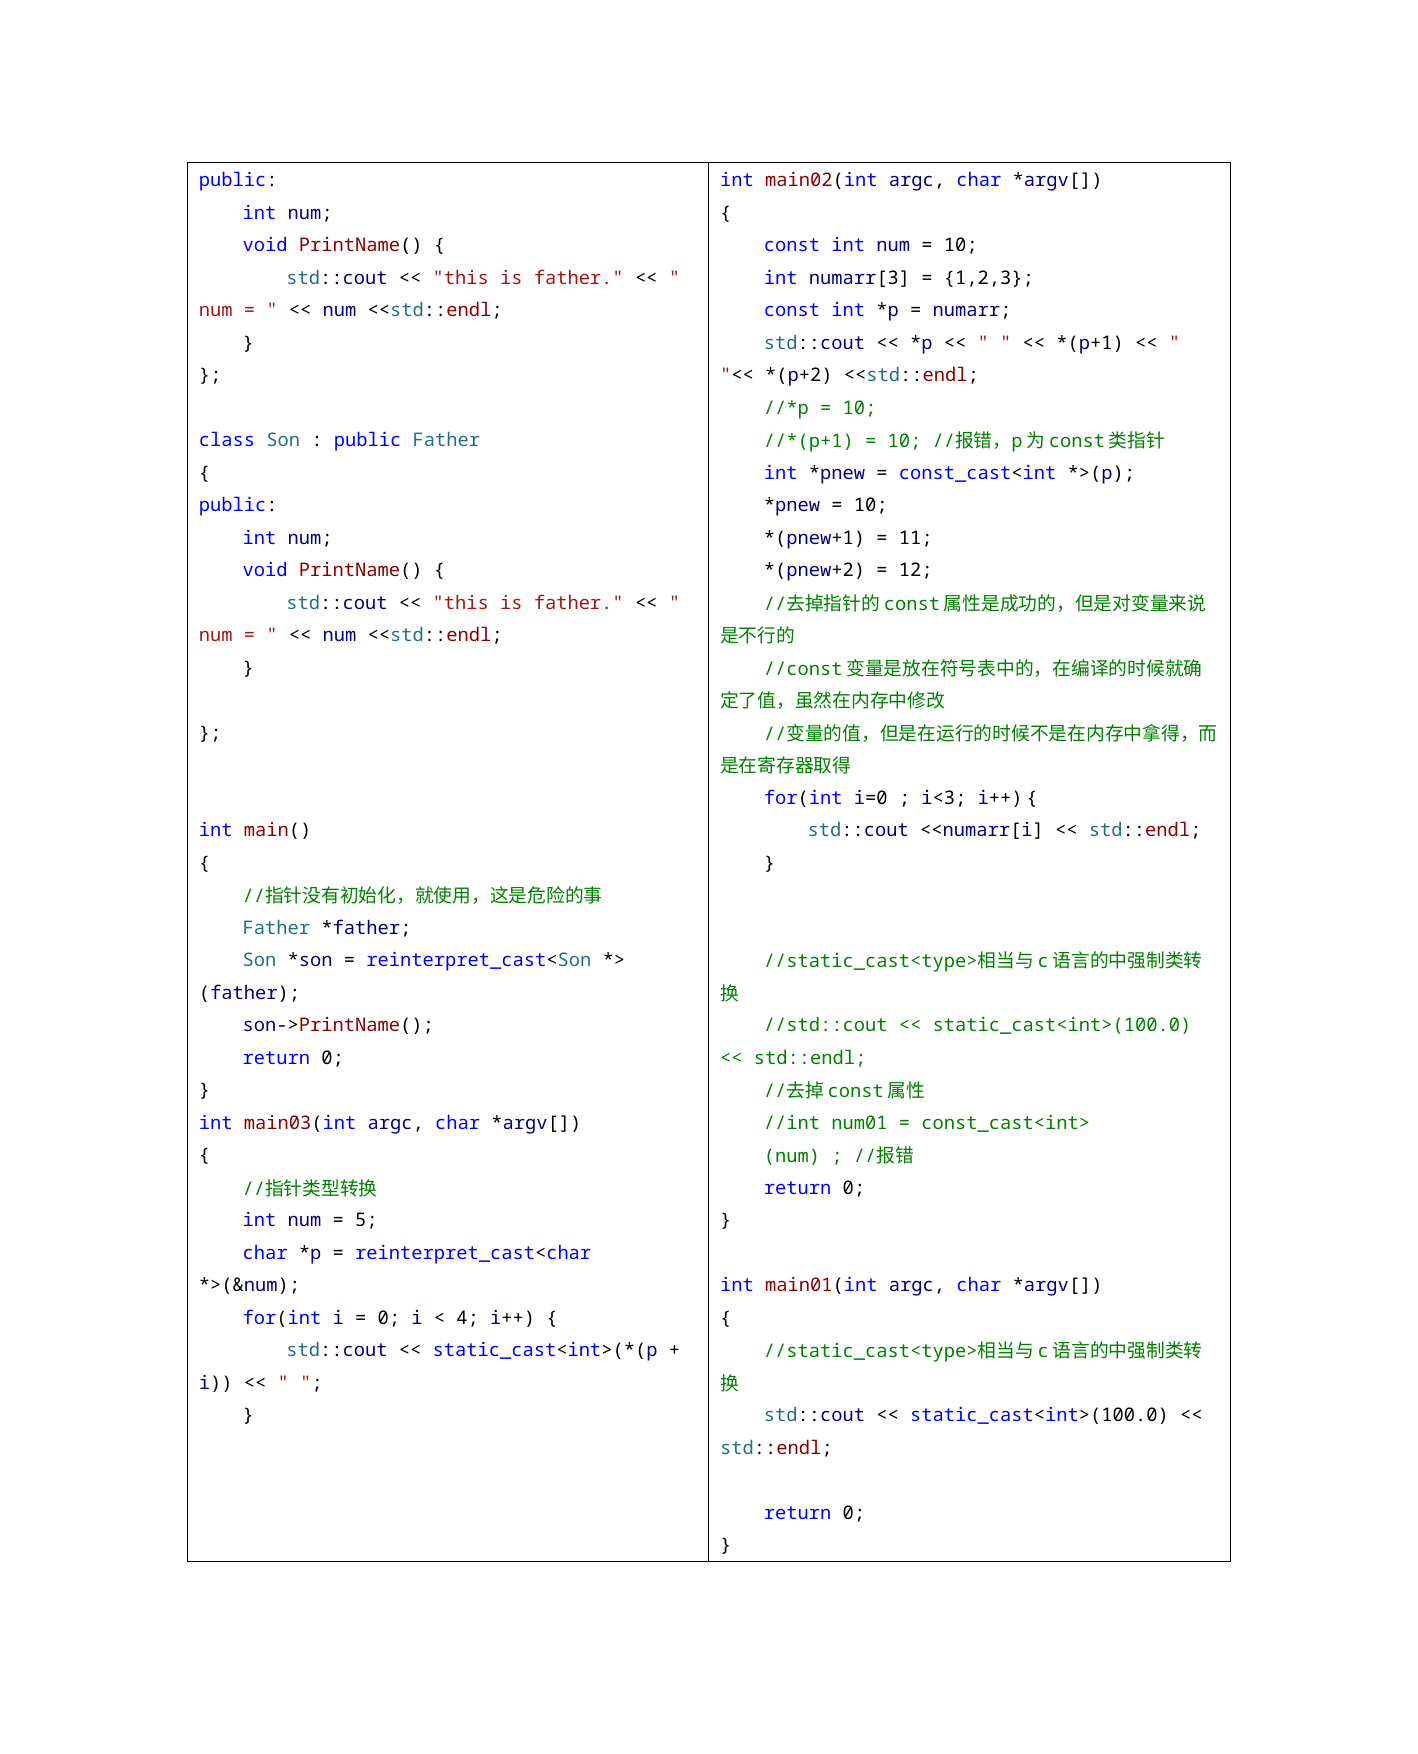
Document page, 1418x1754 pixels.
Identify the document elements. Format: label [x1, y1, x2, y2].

table_header [709, 163, 1230, 1561]
table_header [188, 163, 708, 1561]
